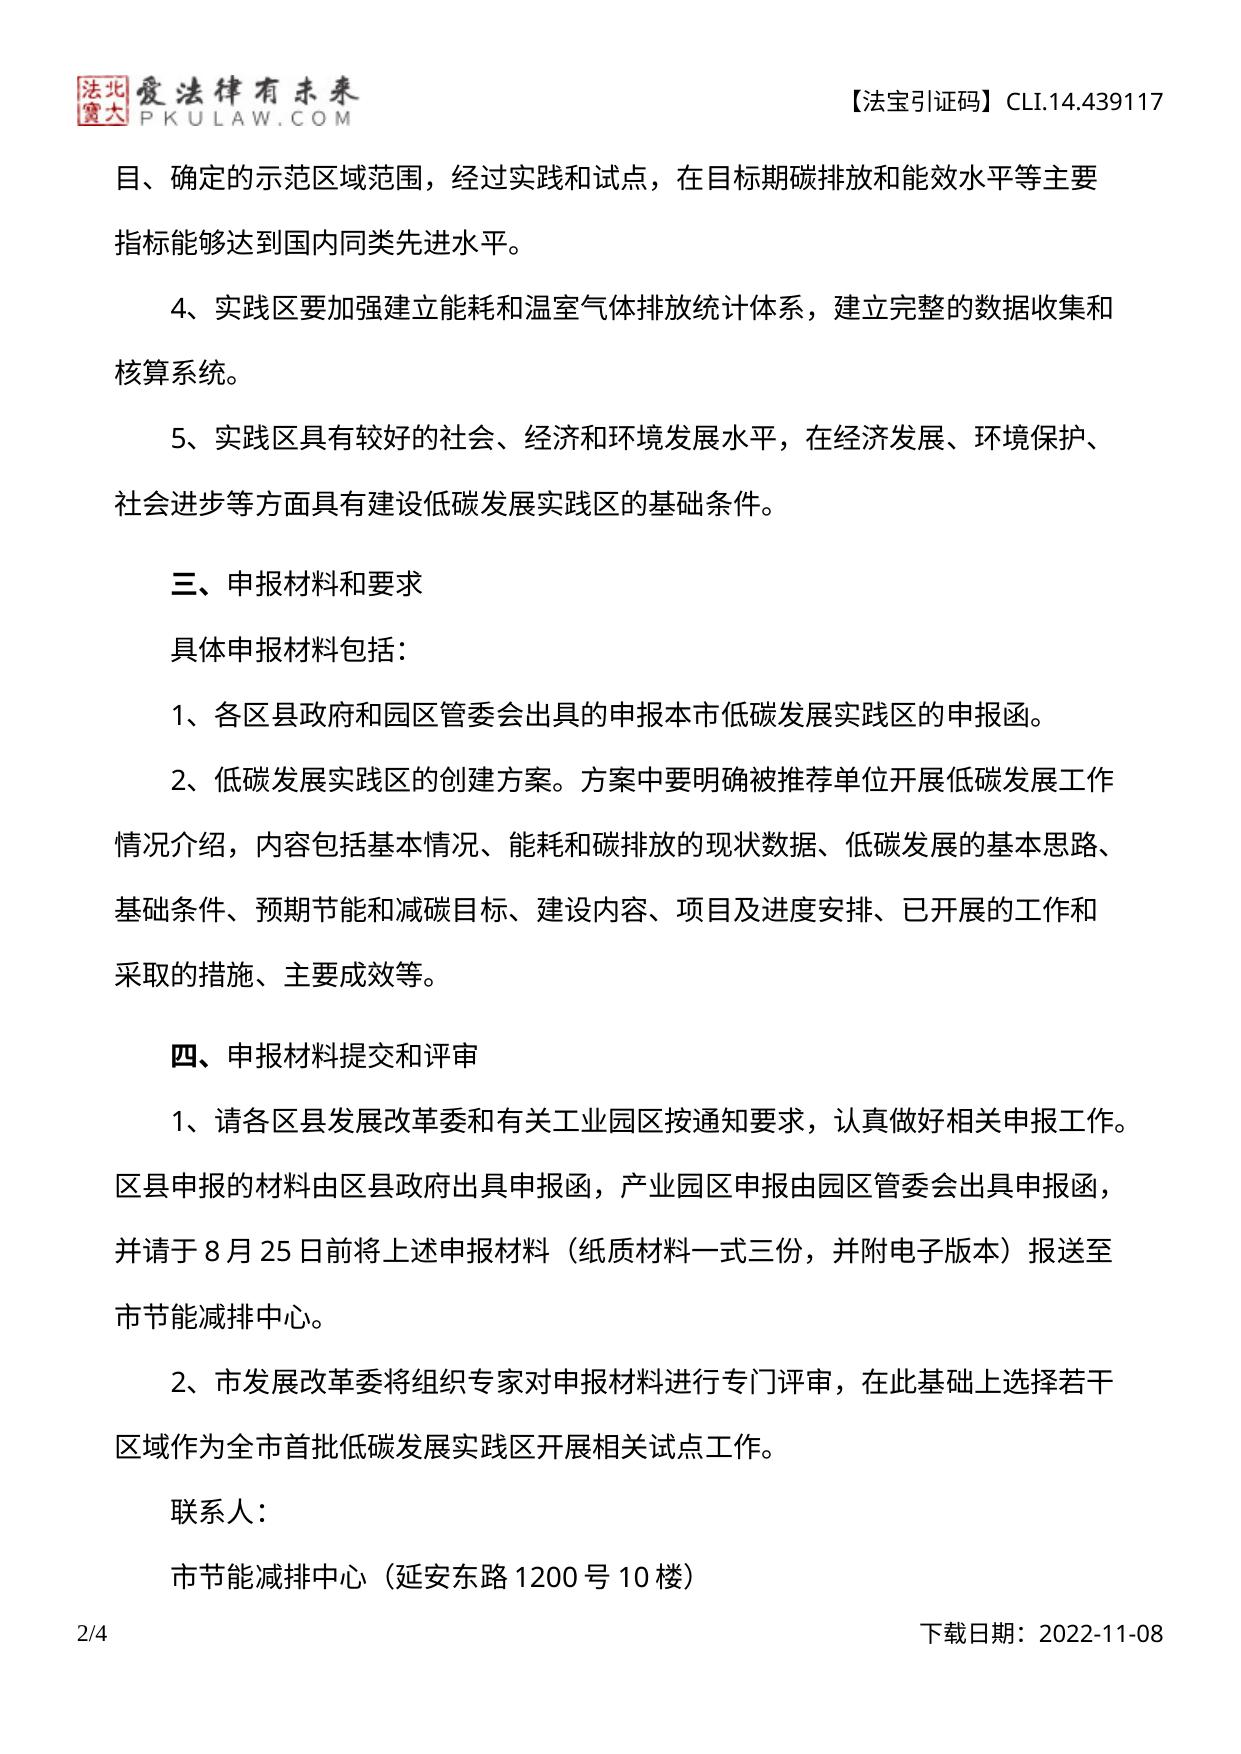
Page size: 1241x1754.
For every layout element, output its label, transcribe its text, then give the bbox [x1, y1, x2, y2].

picture [76, 75, 361, 126]
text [114, 156, 1126, 522]
text 三、申报材料和要求 具体申报材料包括： 1、各区县政府和园区管委会出具的申报本市低碳发展实践区的申报函。 2、低碳发展实践区的创建方案。方案中要明确被推荐单位开展低碳发展工作情况介绍，内容包括基本情况、能耗和碳排放的现状数据、低碳发展的基本思路、基础条件、预期节能和减碳目标、建设内容、项目及进度安排、已开展的工作和采取的措施、主要成效等。 [114, 562, 1126, 994]
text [114, 1034, 1126, 1596]
